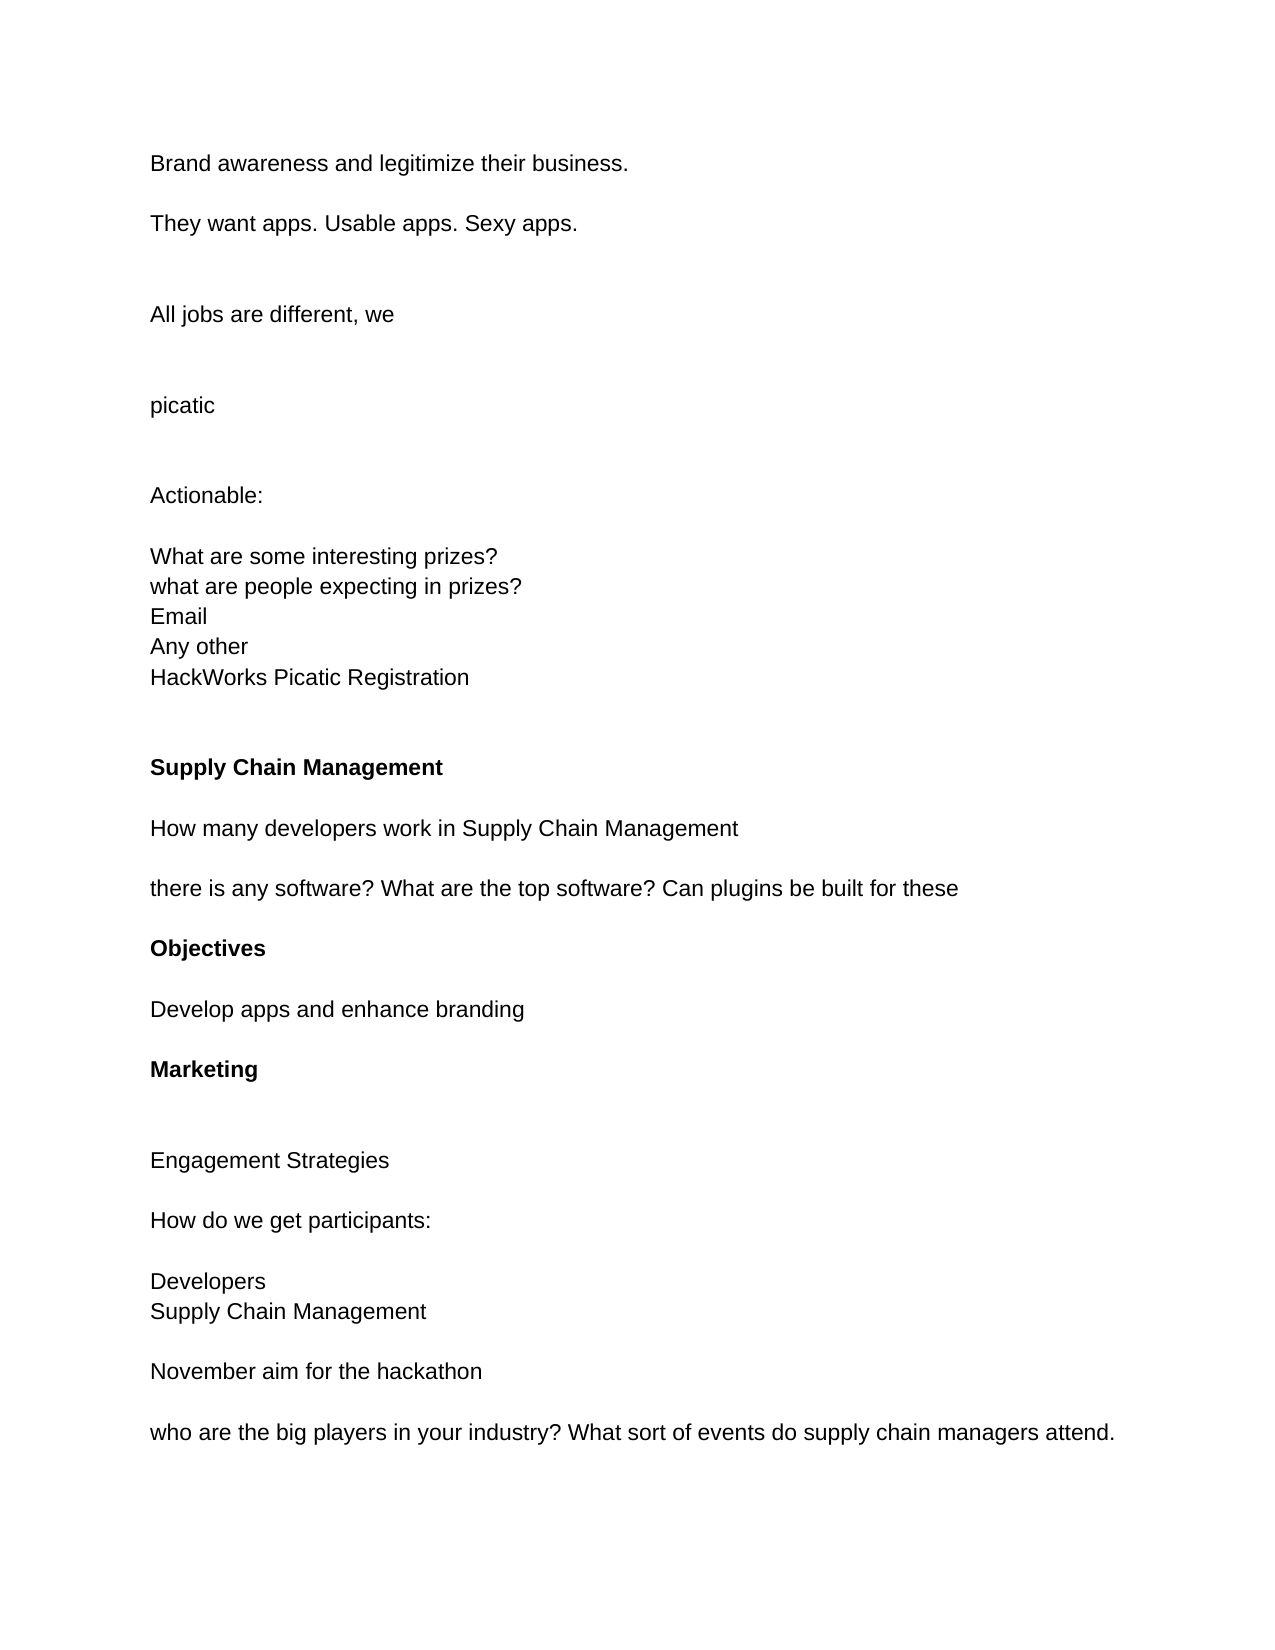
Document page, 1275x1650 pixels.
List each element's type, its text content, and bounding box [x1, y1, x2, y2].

text Brand awareness and legitimize their business. [150, 150, 1125, 176]
text picatic [150, 392, 1125, 418]
text How many developers work in Supply Chain Management [150, 814, 1125, 841]
text Supply Chain Management [150, 1298, 1125, 1324]
text Any other [150, 633, 1125, 660]
text Objectives [150, 935, 1125, 962]
text who are the big players in your industry? What sort of events do supply chain managers attend. [150, 1419, 1125, 1445]
text Developers [150, 1268, 1125, 1294]
text Engagement Strategies [150, 1147, 1125, 1173]
text November aim for the hackathon [150, 1358, 1125, 1385]
text there is any software? What are the top software? Can plugins be built for these [150, 875, 1125, 901]
text Actionable: [150, 482, 1125, 509]
text Marketing [150, 1056, 1125, 1083]
text All jobs are different, we [150, 301, 1125, 327]
text Email [150, 603, 1125, 629]
text HackWorks Picatic Registration [150, 663, 1125, 690]
text What are some interesting prizes? [150, 543, 1125, 569]
text Supply Chain Management [150, 754, 1125, 781]
text How do we get participants: [150, 1207, 1125, 1234]
text Develop apps and enhance branding [150, 996, 1125, 1022]
text what are people expecting in prizes? [150, 573, 1125, 599]
text They want apps. Usable apps. Sexy apps. [150, 210, 1125, 237]
